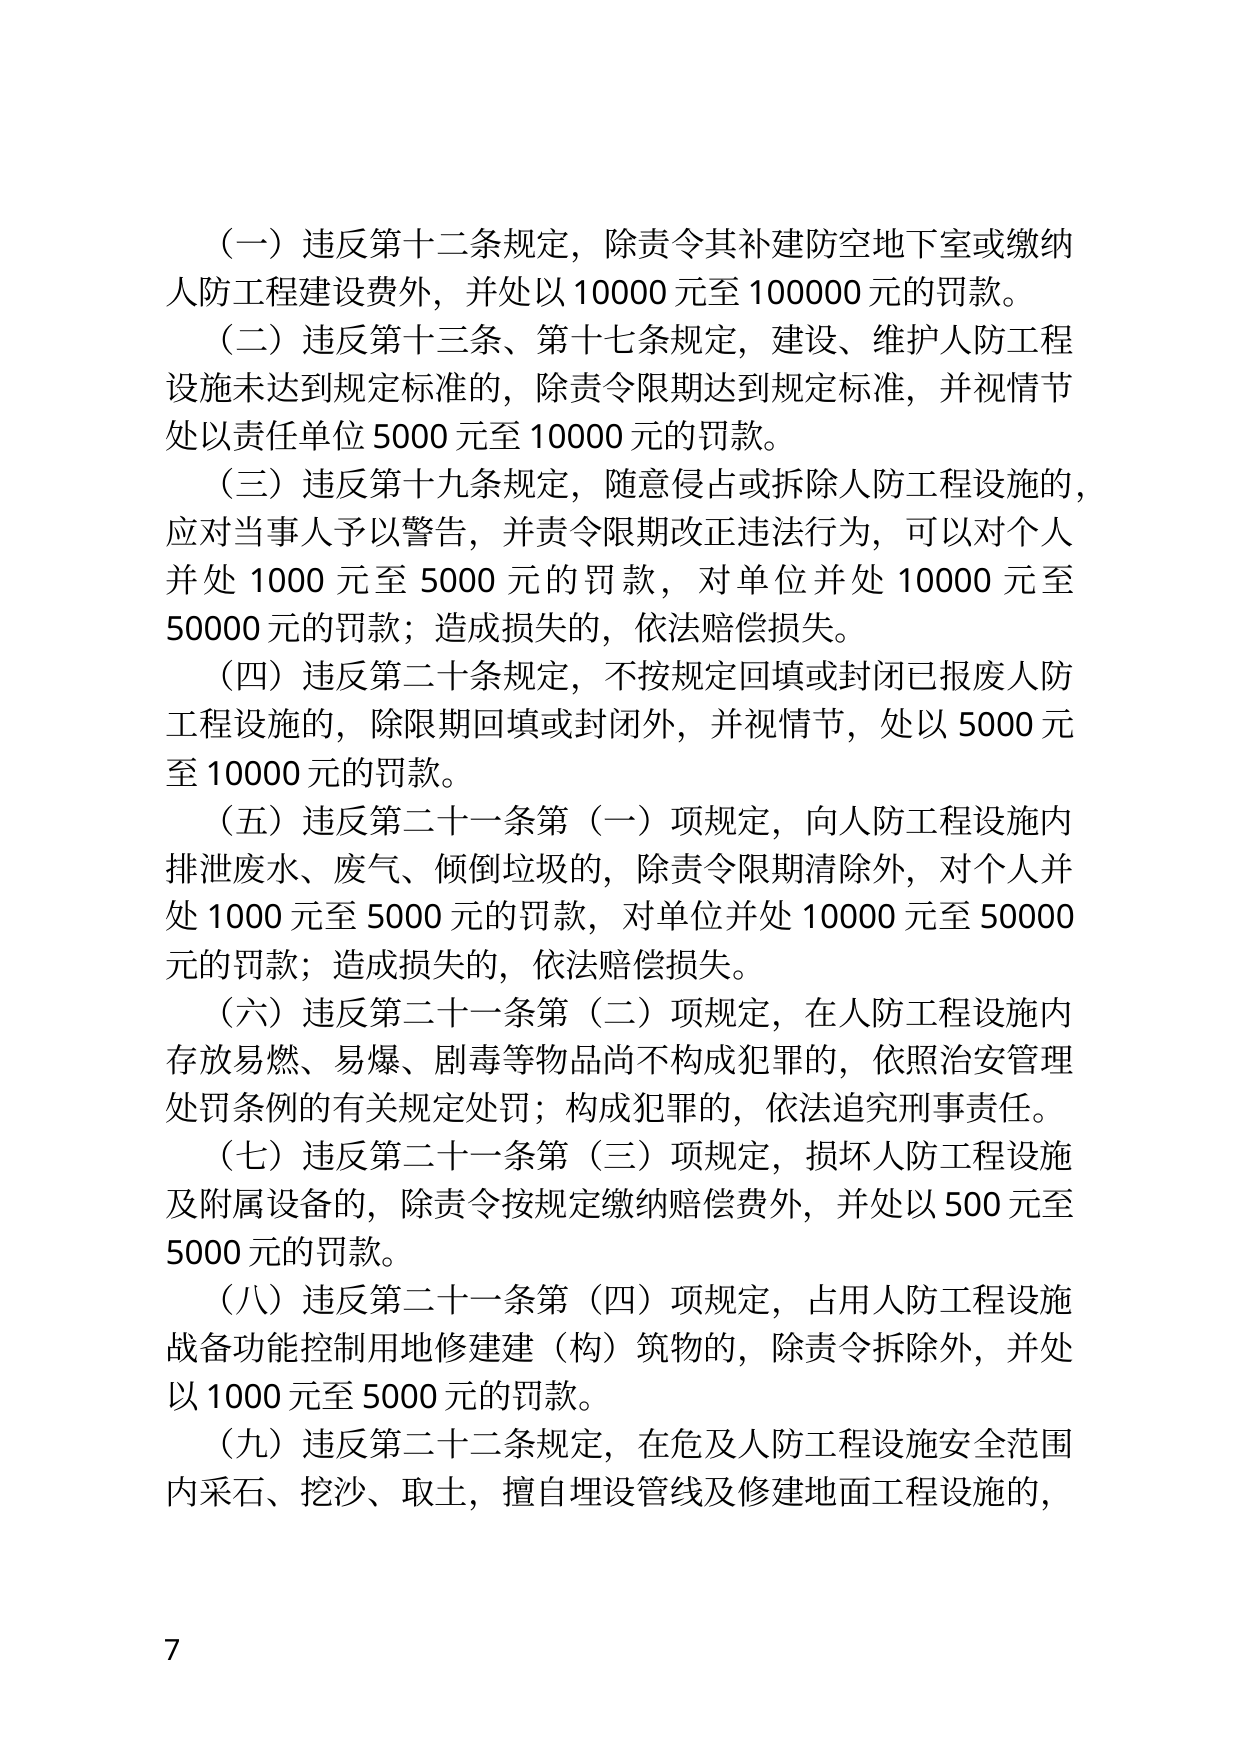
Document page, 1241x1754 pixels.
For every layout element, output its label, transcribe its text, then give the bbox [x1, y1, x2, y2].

text （三）违反第十九条规定，随意侵占或拆除人防工程设施的，应对当事人予以警告，并责令限期改正违法行为，可以对个人并处1000元至5000元的罚款，对单位并处10000元至50000元的罚款；造成损失的，依法赔偿损失。 [165, 458, 1075, 651]
text （六）违反第二十一条第（二）项规定，在人防工程设施内存放易燃、易爆、剧毒等物品尚不构成犯罪的，依照治安管理处罚条例的有关规定处罚；构成犯罪的，依法追究刑事责任。 [165, 987, 1075, 1130]
text （五）违反第二十一条第（一）项规定，向人防工程设施内排泄废水、废气、倾倒垃圾的，除责令限期清除外，对个人并处1000元至5000元的罚款，对单位并处10000元至50000元的罚款；造成损失的，依法赔偿损失。 [165, 795, 1075, 987]
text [165, 1418, 1075, 1514]
text （七）违反第二十一条第（三）项规定，损坏人防工程设施及附属设备的，除责令按规定缴纳赔偿费外，并处以500元至5000元的罚款。 [165, 1130, 1075, 1274]
text （一）违反第十二条规定，除责令其补建防空地下室或缴纳人防工程建设费外，并处以10000元至100000元的罚款。 [165, 218, 1075, 314]
text （八）违反第二十一条第（四）项规定，占用人防工程设施战备功能控制用地修建建（构）筑物的，除责令拆除外，并处以1000元至5000元的罚款。 [165, 1274, 1075, 1418]
text （二）违反第十三条、第十七条规定，建设、维护人防工程设施未达到规定标准的，除责令限期达到规定标准，并视情节处以责任单位5000元至10000元的罚款。 [165, 314, 1075, 458]
text （四）违反第二十条规定，不按规定回填或封闭已报废人防工程设施的，除限期回填或封闭外，并视情节，处以5000元至10000元的罚款。 [165, 651, 1075, 795]
